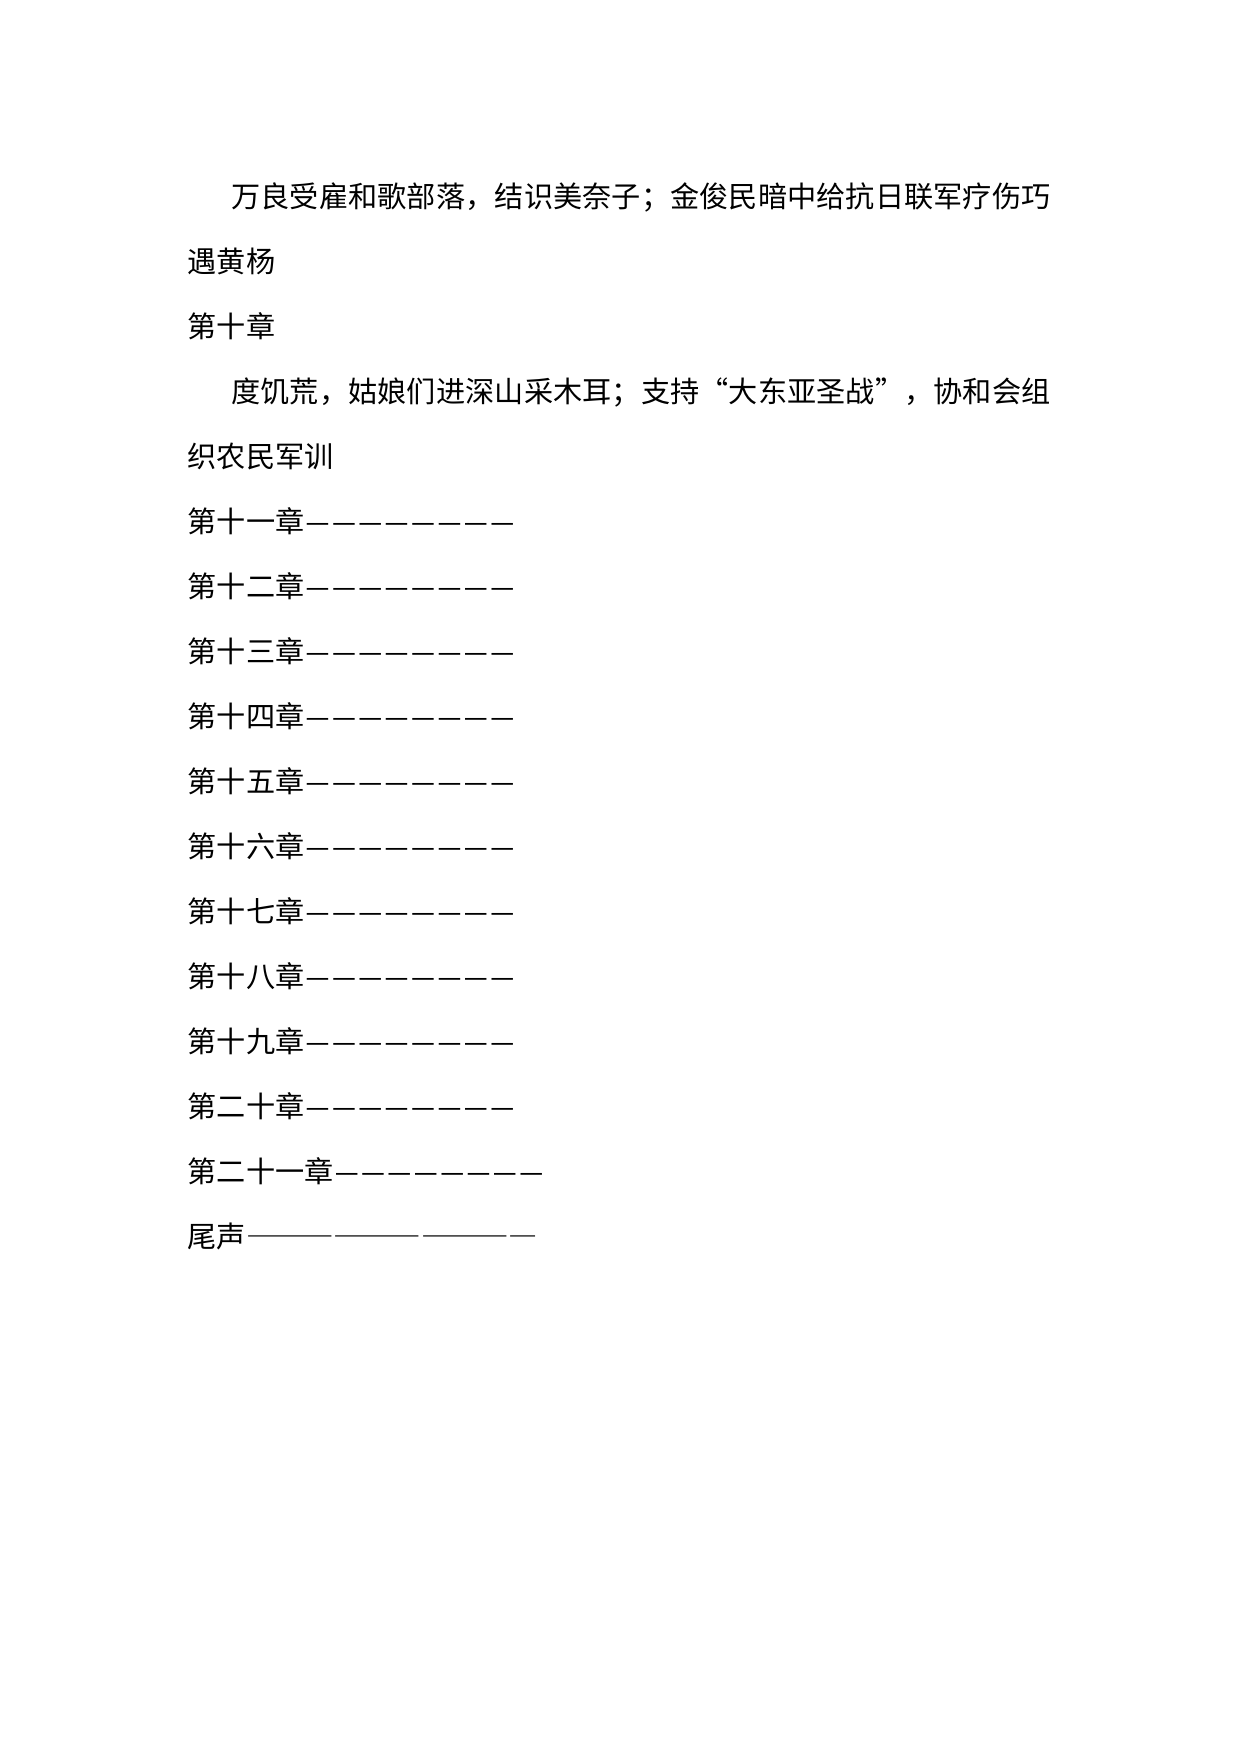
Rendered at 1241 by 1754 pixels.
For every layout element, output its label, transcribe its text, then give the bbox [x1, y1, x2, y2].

text 度饥荒，姑娘们进深山采木耳；支持“大东亚圣战”，协和会组织农民军训 [187, 357, 1053, 487]
list ———————— [187, 1137, 1053, 1202]
list ———————— [187, 877, 1053, 942]
list ———————— [187, 487, 1053, 552]
list ———————— [187, 1072, 1053, 1137]
list ———————— [187, 617, 1053, 682]
list ———————— [187, 942, 1053, 1007]
text 尾声—————————— [187, 1202, 1053, 1267]
text 万良受雇和歌部落，结识美奈子；金俊民暗中给抗日联军疗伤巧遇黄杨 [187, 162, 1053, 292]
list ———————— [187, 747, 1053, 812]
list ———————— [187, 552, 1053, 617]
list ———————— [187, 682, 1053, 747]
list ———————— [187, 812, 1053, 877]
list ———————— [187, 1007, 1053, 1072]
